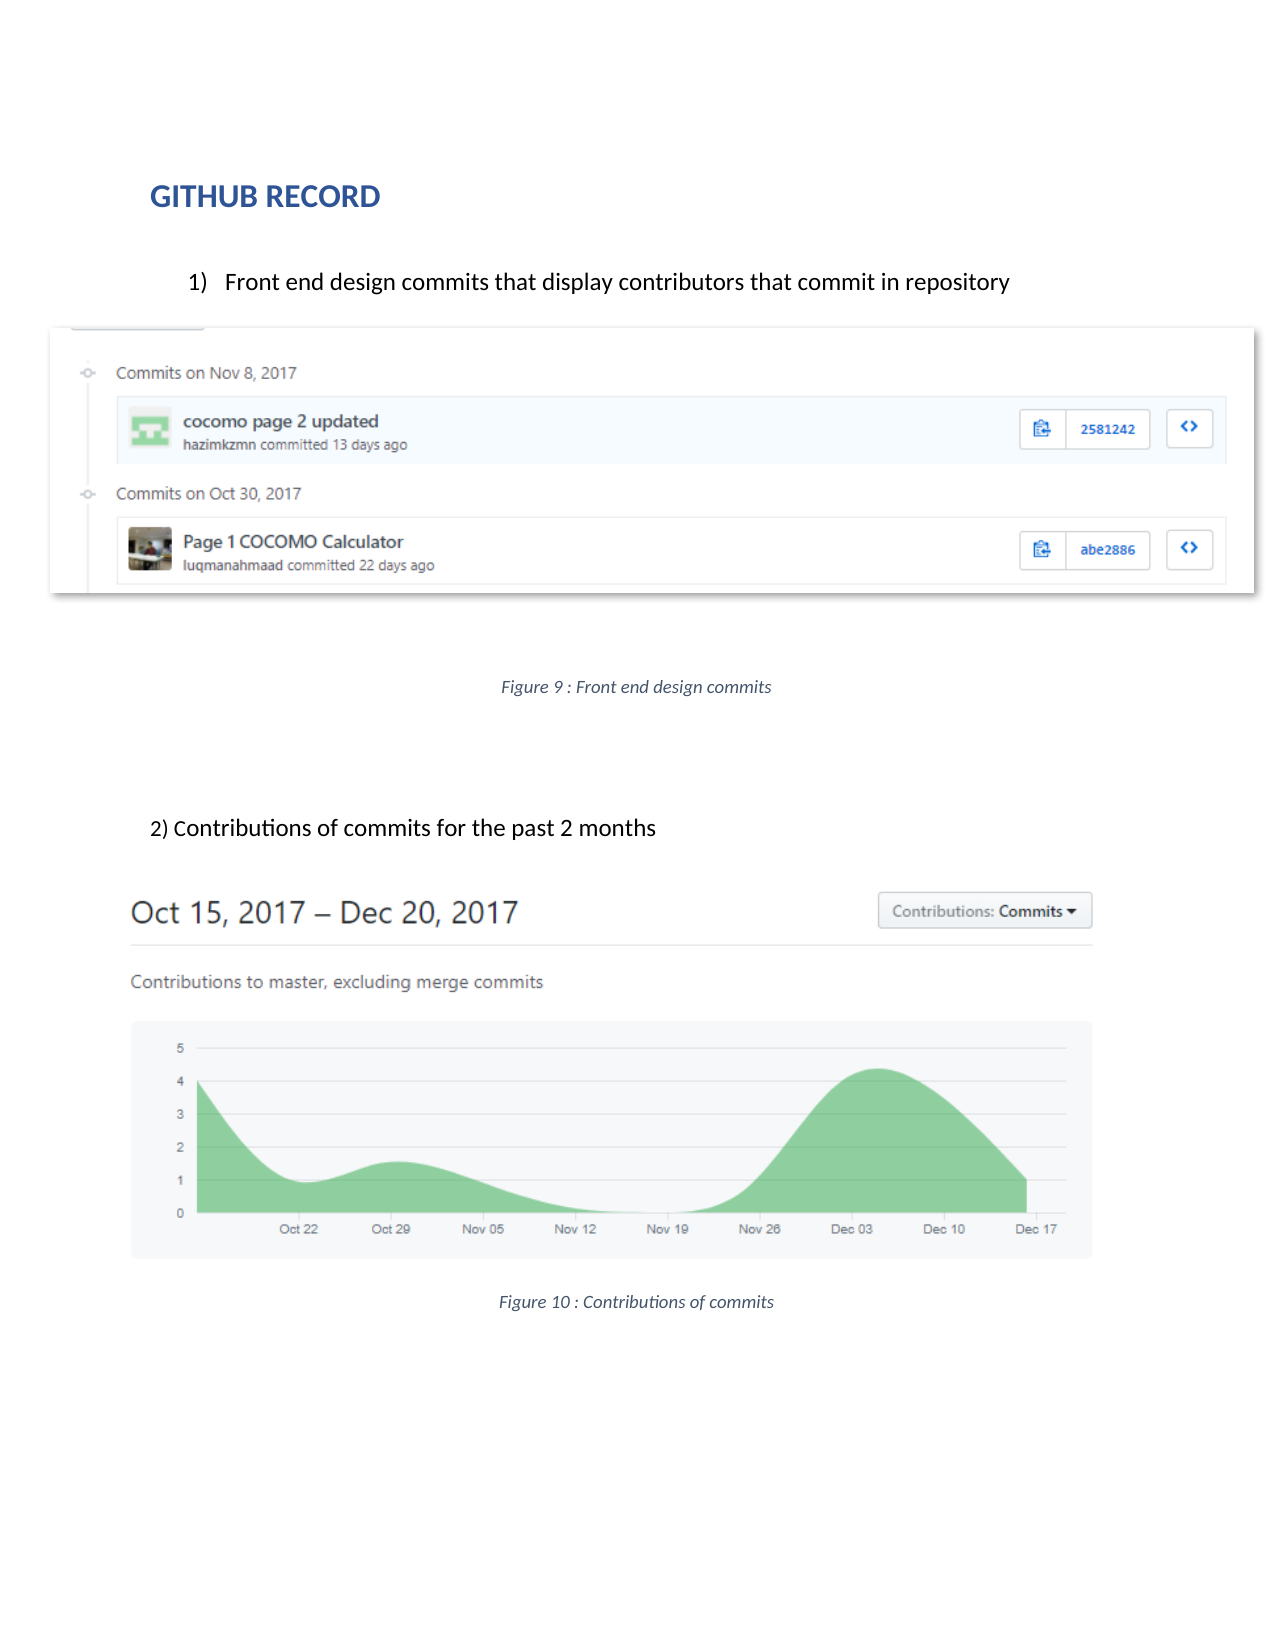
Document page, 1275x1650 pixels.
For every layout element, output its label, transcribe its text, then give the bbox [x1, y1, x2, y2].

subtitle GITHUB RECORD [150, 175, 1125, 216]
picture [50, 328, 1254, 593]
text 2) Contributions of commits for the past 2 months [150, 813, 1125, 843]
text Figure 9 : Front end design commits [150, 675, 1125, 698]
picture [126, 880, 1102, 1272]
list Front end design commits that display contributors that commit in repository [187, 266, 1125, 296]
